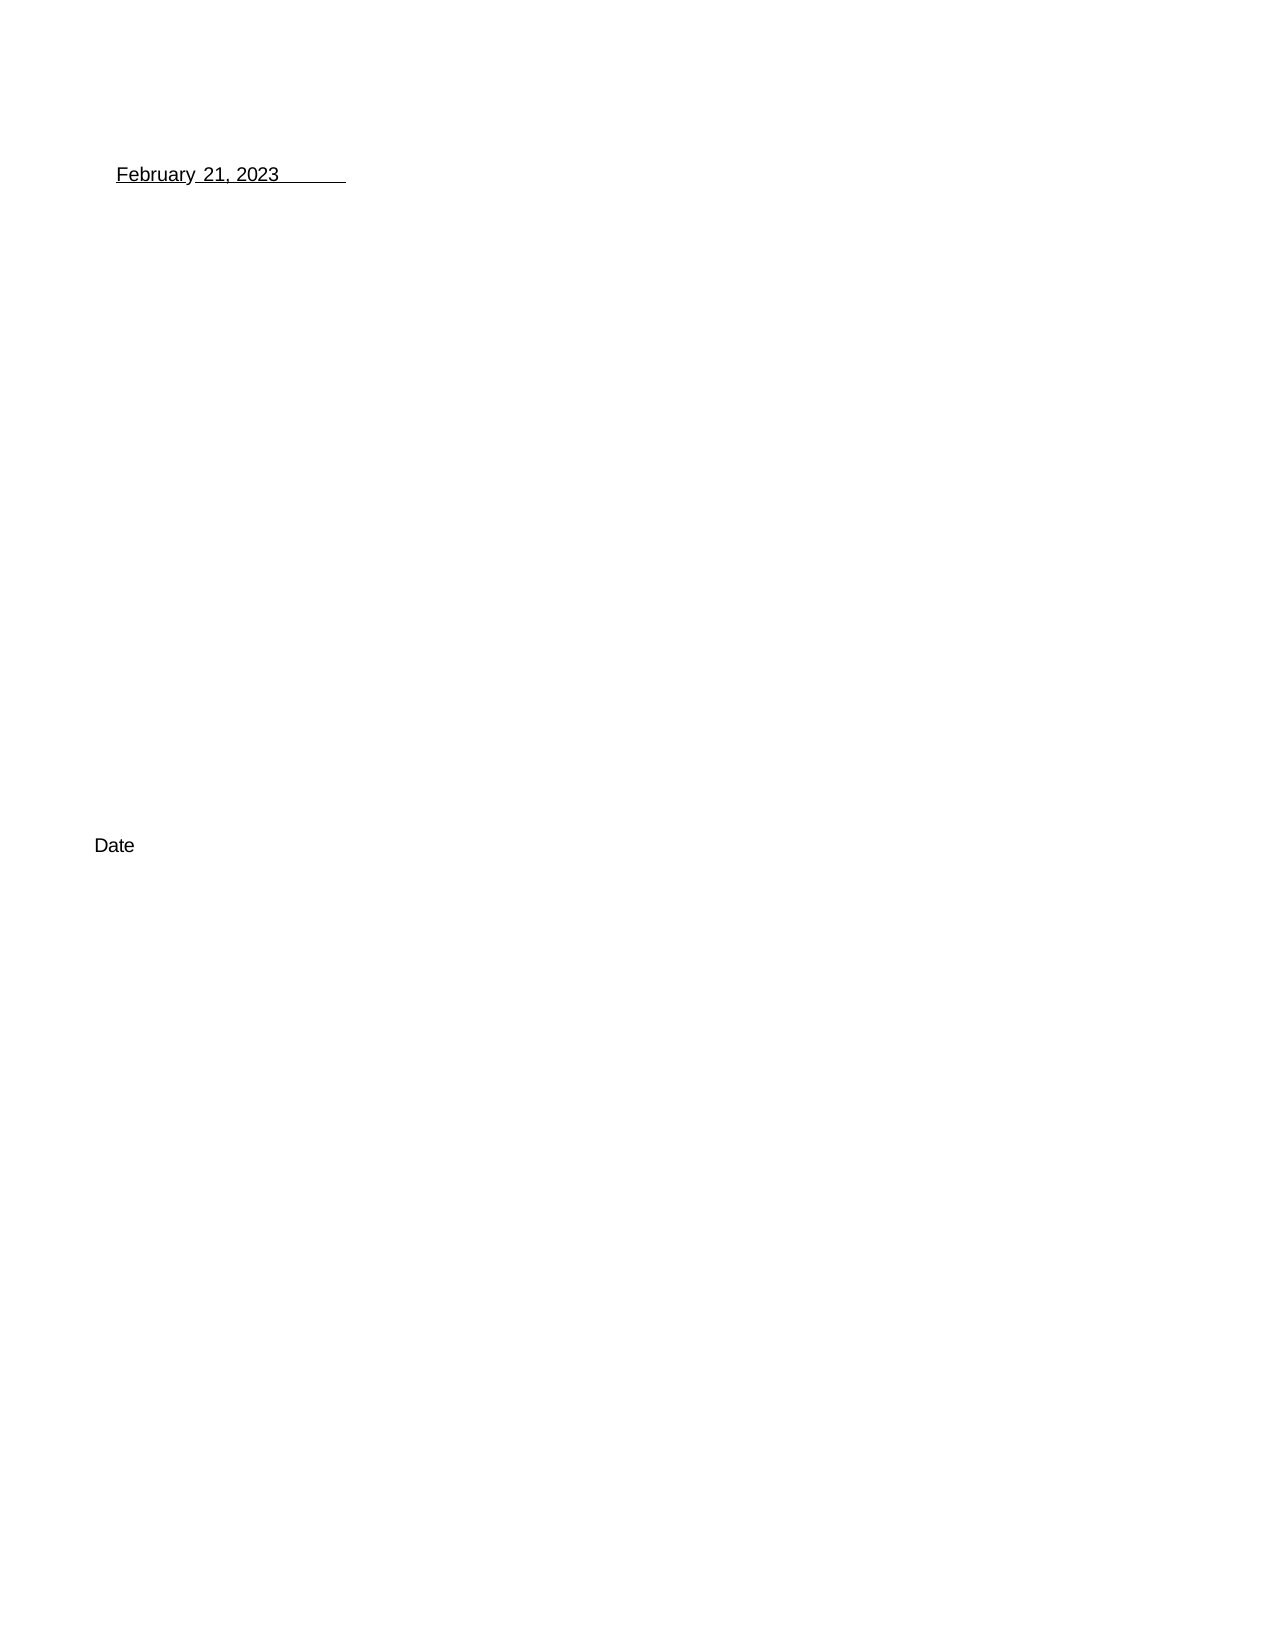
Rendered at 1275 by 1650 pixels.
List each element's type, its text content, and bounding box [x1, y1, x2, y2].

text February 21, 2023 [116, 162, 1242, 185]
